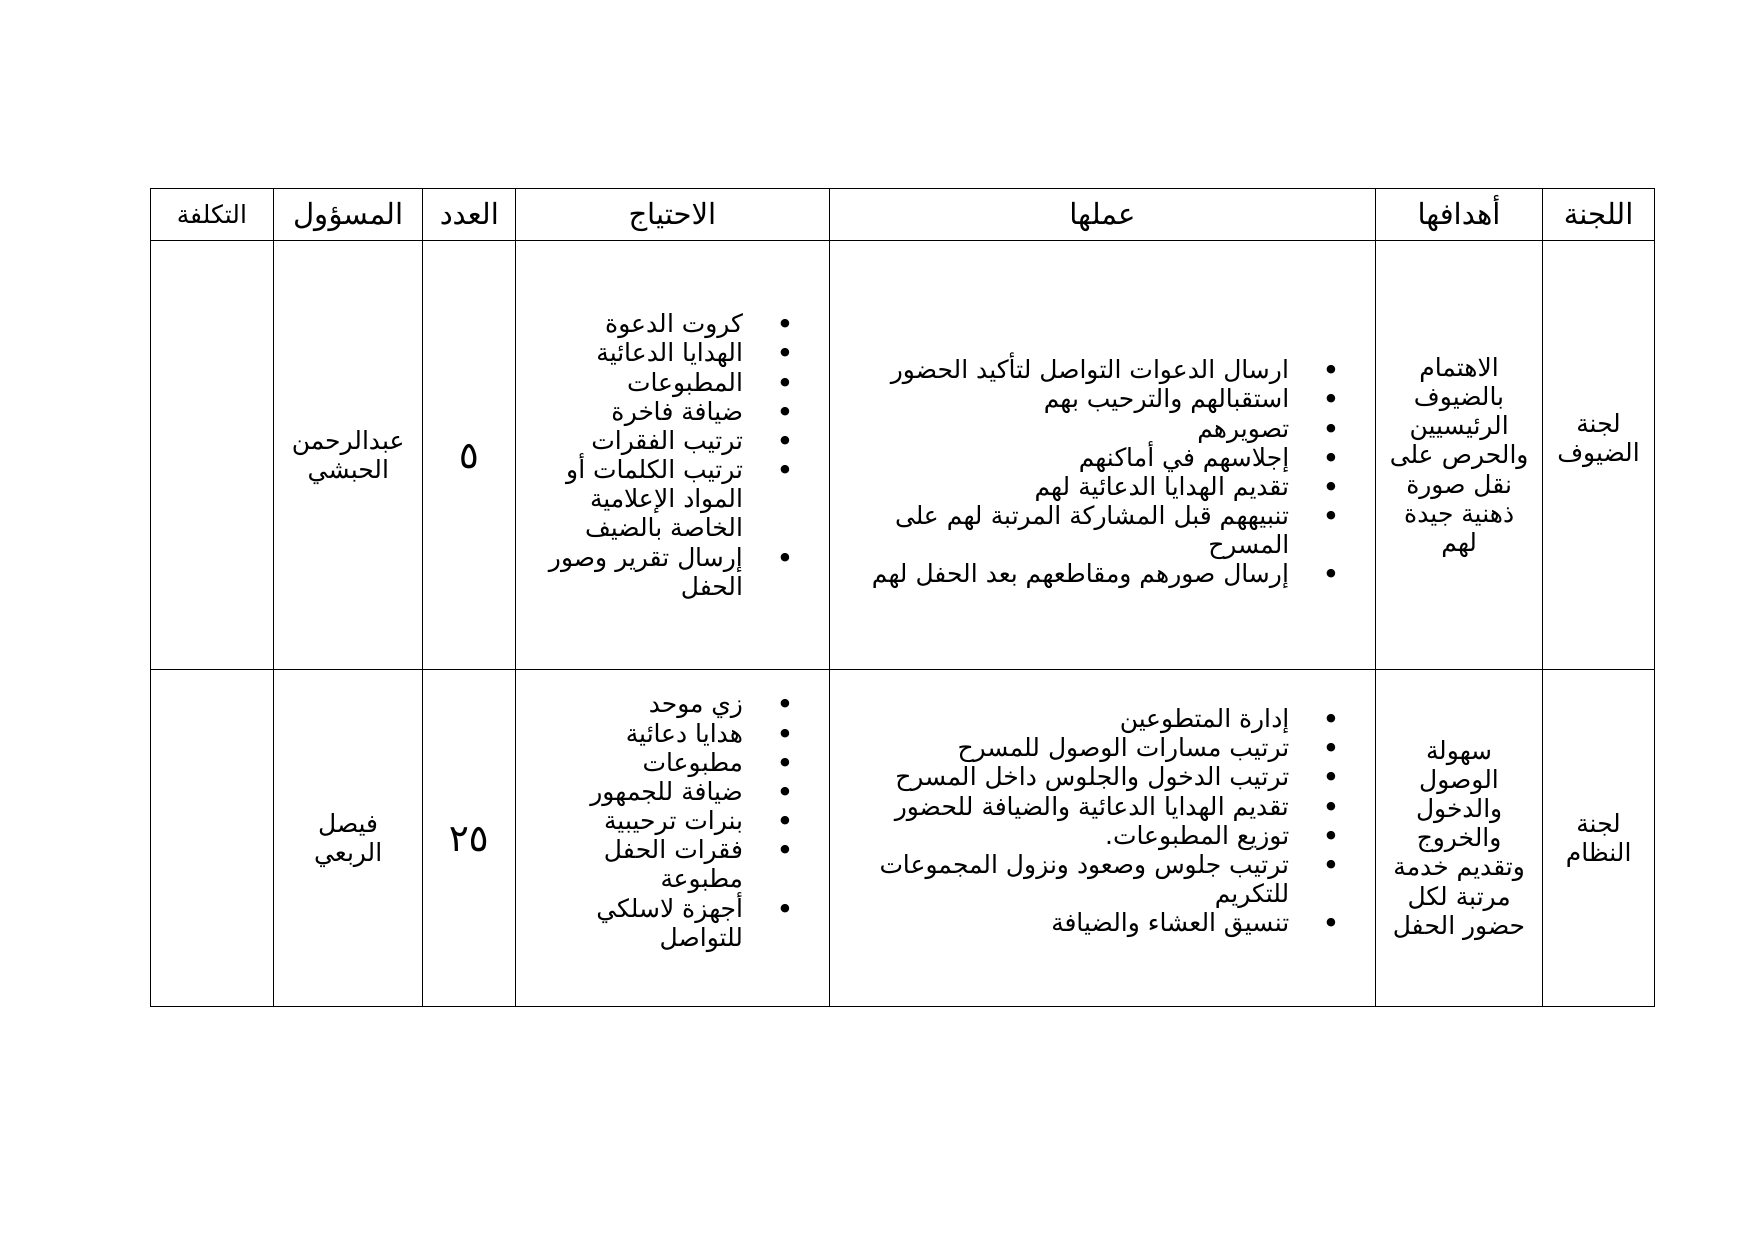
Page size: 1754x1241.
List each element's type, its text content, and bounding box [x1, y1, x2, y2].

table_header التكلفة [151, 189, 273, 240]
table_cell لجنة النظام [1543, 670, 1654, 1006]
table_cell [151, 241, 273, 669]
table_cell سهولة الوصول والدخول والخروج وتقديم خدمة مرتبة لكل حضور الحفل [1376, 670, 1542, 1006]
table_cell إدارة المتطوعين ترتيب مسارات الوصول للمسرح ترتيب الدخول والجلوس داخل المسرح تقديم الهدايا الدعائية والضيافة للحضور توزيع المطبوعات. ترتيب جلوس وصعود ونزول المجموعات للتكريم تنسيق العشاء والضيافة [830, 670, 1375, 1006]
table_cell فيصل الربعي [274, 670, 422, 1006]
table_cell عبدالرحمن الحبشي [274, 241, 422, 669]
table_header اللجنة [1543, 189, 1654, 240]
table_header عملها [830, 189, 1375, 240]
table_cell الاهتمام بالضيوف الرئيسيين والحرص على نقل صورة ذهنية جيدة لهم [1376, 241, 1542, 669]
table_cell ٢٥ [423, 670, 515, 1006]
table_cell ارسال الدعوات التواصل لتأكيد الحضور استقبالهم والترحيب بهم تصويرهم إجلاسهم في أماكنهم تقديم الهدايا الدعائية لهم تنبيههم قبل المشاركة المرتبة لهم على المسرح إرسال صورهم ومقاطعهم بعد الحفل لهم [830, 241, 1375, 669]
table_header المسؤول [274, 189, 422, 240]
table_header العدد [423, 189, 515, 240]
table_cell لجنة الضيوف [1543, 241, 1654, 669]
table_cell [151, 670, 273, 1006]
table_cell زي موحد هدايا دعائية مطبوعات ضيافة للجمهور بنرات ترحيبية فقرات الحفل مطبوعة أجهزة لاسلكي للتواصل [516, 670, 829, 1006]
table_header أهدافها [1376, 189, 1542, 240]
table_header الاحتياج [516, 189, 829, 240]
table_cell ٥ [423, 241, 515, 669]
table_cell كروت الدعوة الهدايا الدعائية المطبوعات ضيافة فاخرة ترتيب الفقرات ترتيب الكلمات أو المواد الإعلامية الخاصة بالضيف إرسال تقرير وصور الحفل [516, 241, 829, 669]
